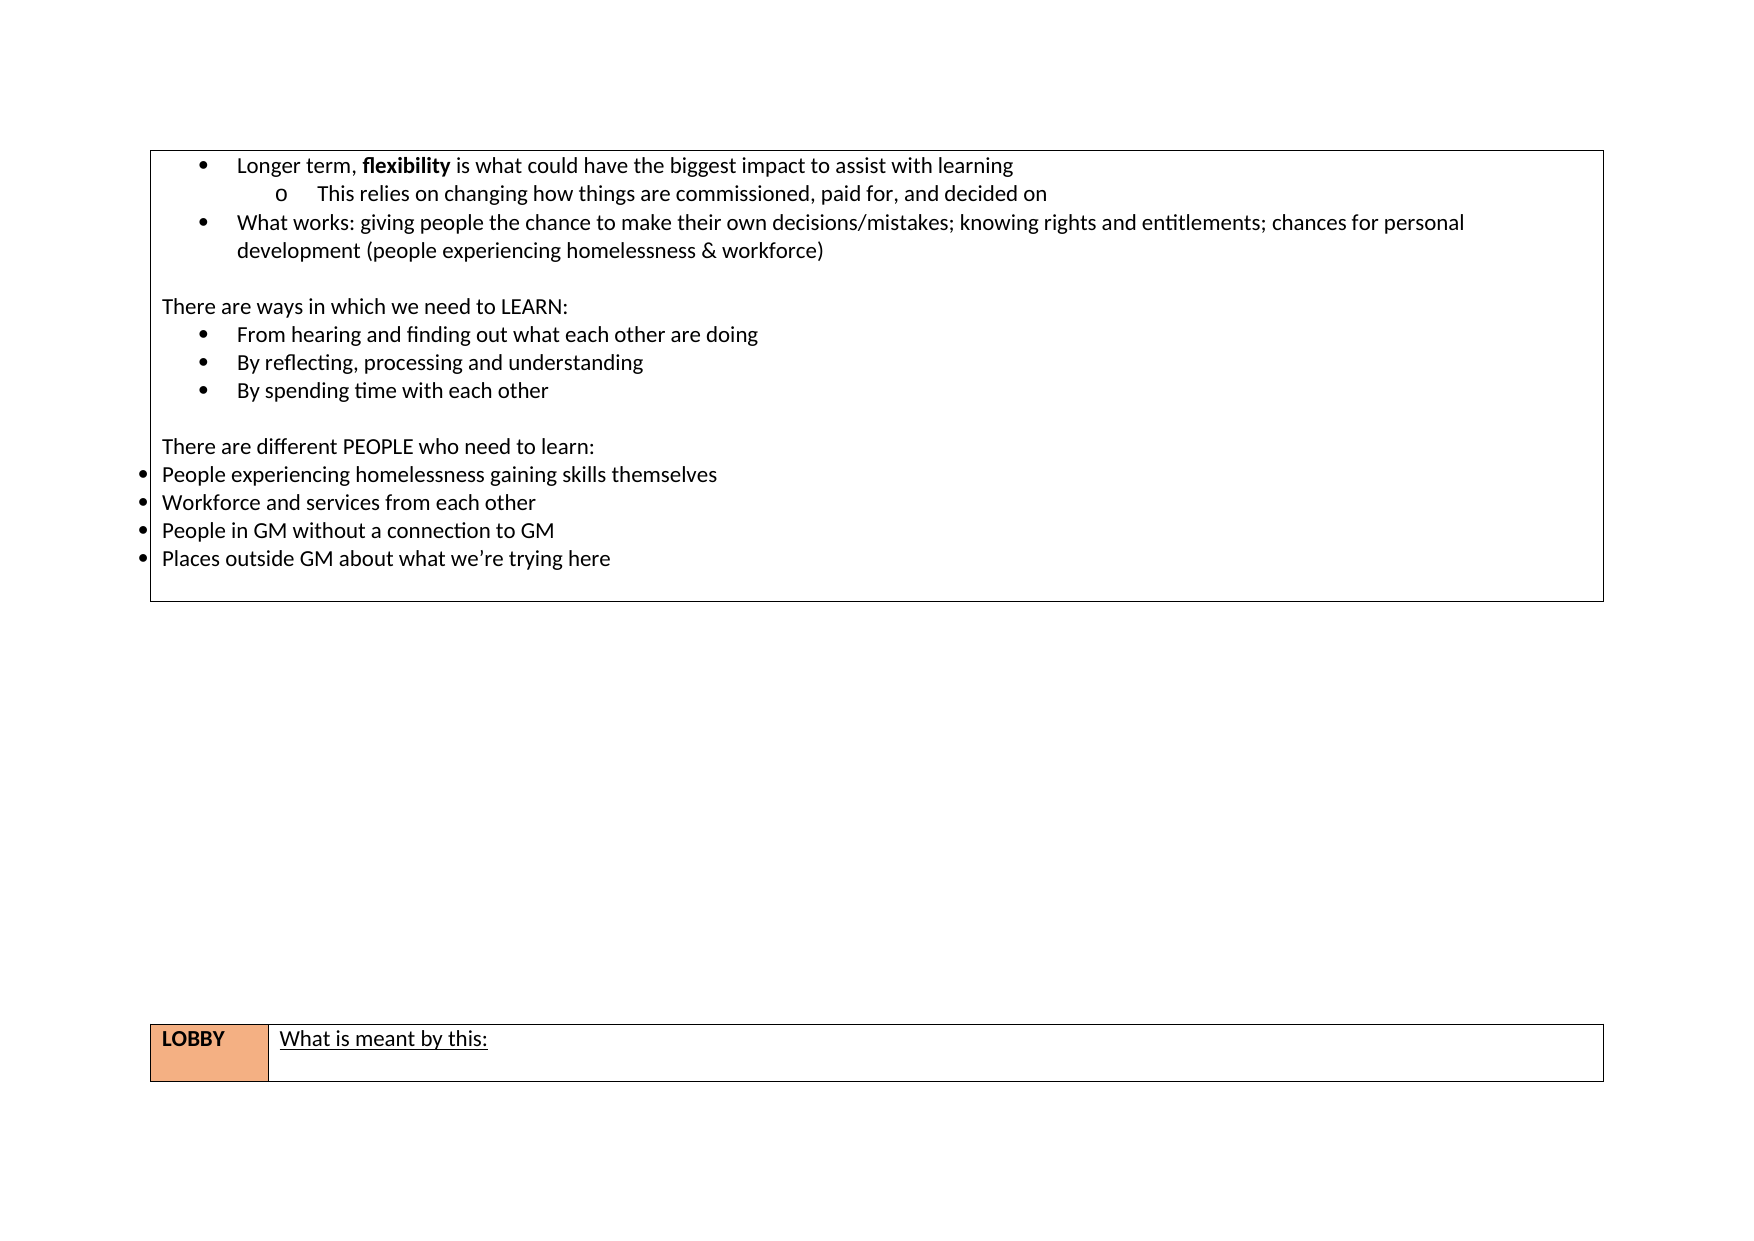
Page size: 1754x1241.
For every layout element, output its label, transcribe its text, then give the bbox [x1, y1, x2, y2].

table_header LOBBY [151, 1025, 268, 1081]
table_header What is meant by this: [269, 1025, 1603, 1081]
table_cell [151, 151, 1603, 601]
